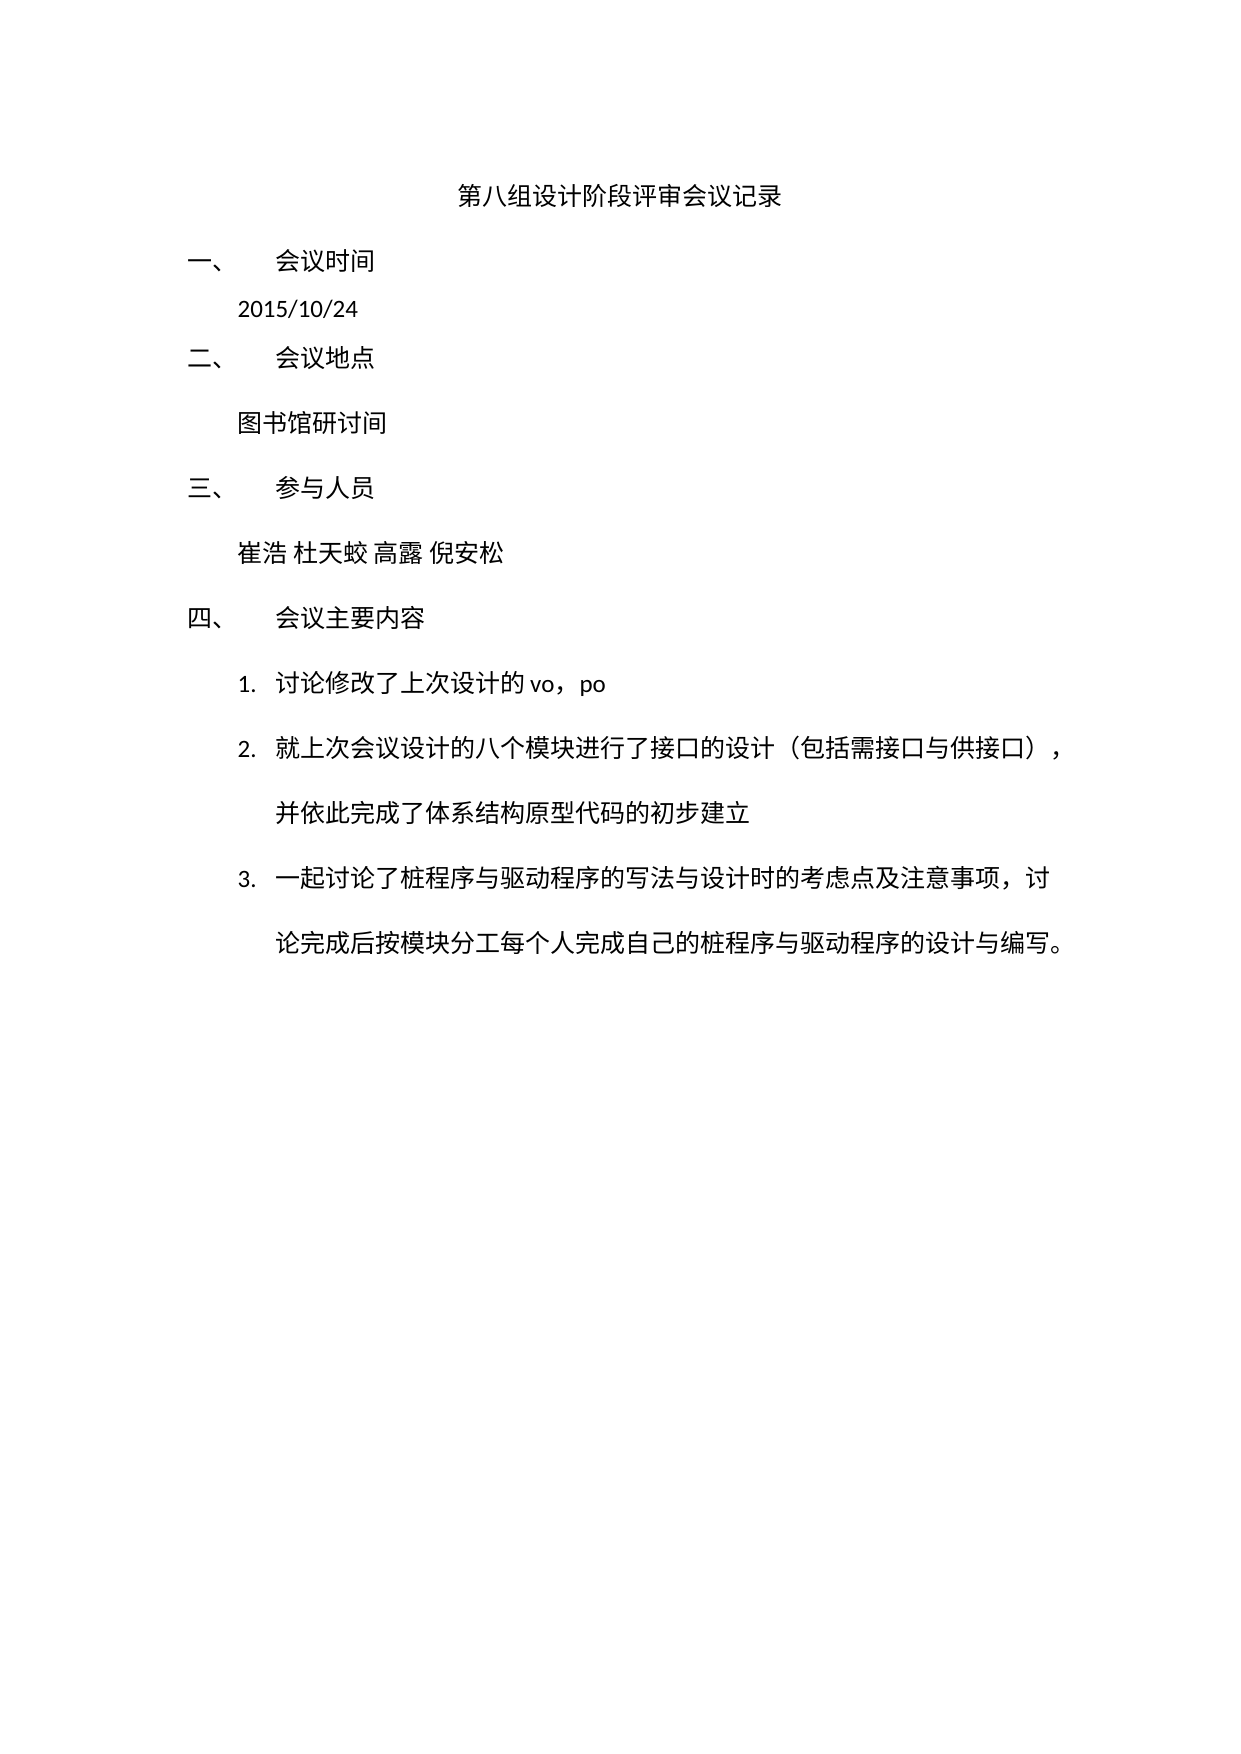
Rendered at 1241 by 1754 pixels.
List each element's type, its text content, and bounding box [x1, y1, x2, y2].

list 讨论修改了上次设计的vo，po [237, 649, 1053, 714]
text 第八组设计阶段评审会议记录 [187, 162, 1053, 227]
list 图书馆研讨间 [237, 389, 1053, 454]
list 参与人员 [187, 454, 1053, 519]
list 一起讨论了桩程序与驱动程序的写法与设计时的考虑点及注意事项，讨论完成后按模块分工每个人完成自己的桩程序与驱动程序的设计与编写。 [237, 844, 1053, 974]
list 会议地点 [187, 324, 1053, 389]
list 2015/10/24 [237, 292, 1053, 324]
list 会议时间 [187, 227, 1053, 292]
list 就上次会议设计的八个模块进行了接口的设计（包括需接口与供接口），并依此完成了体系结构原型代码的初步建立 [237, 714, 1053, 844]
list 会议主要内容 [187, 584, 1053, 649]
list 崔浩 杜天蛟 高露 倪安松 [237, 519, 1053, 584]
